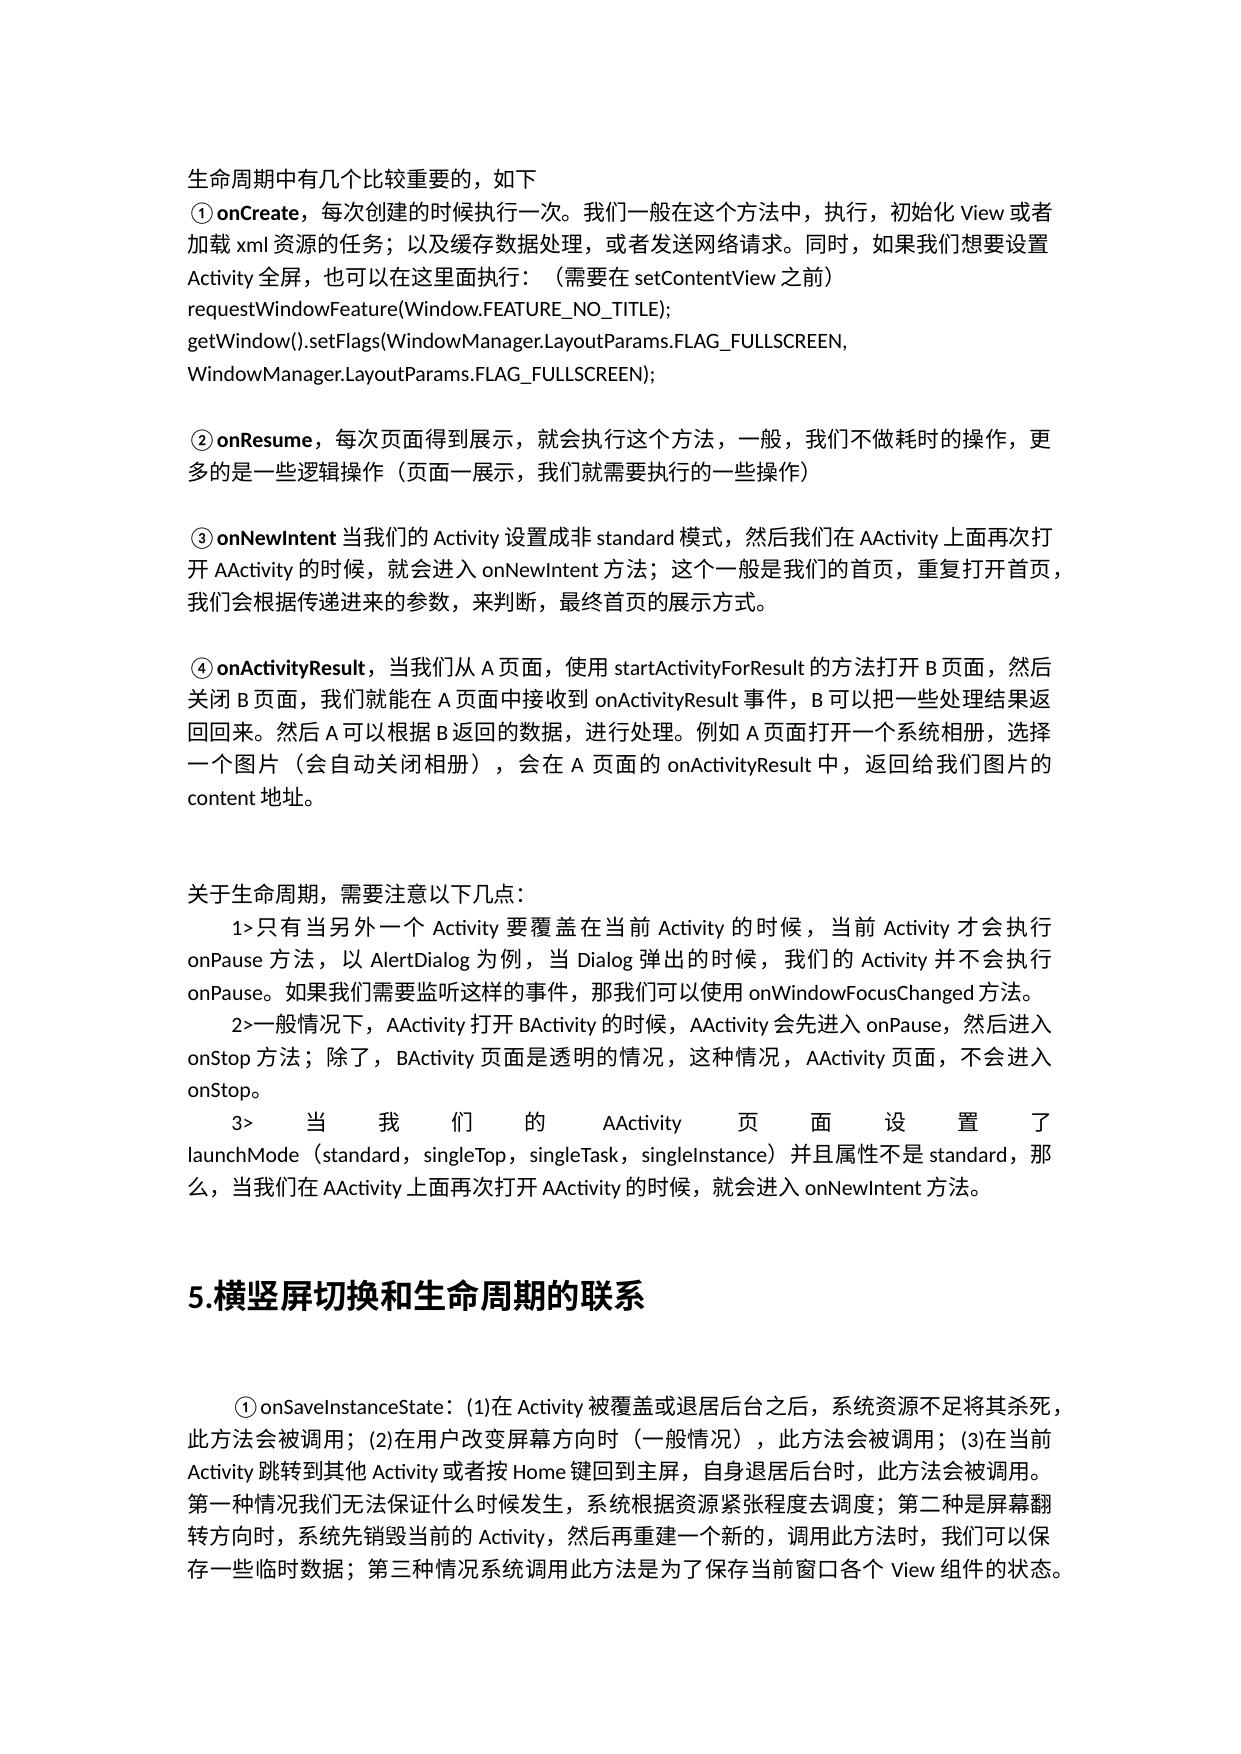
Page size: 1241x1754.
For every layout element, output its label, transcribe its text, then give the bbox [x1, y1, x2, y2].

text ①onCreate，每次创建的时候执行一次。我们一般在这个方法中，执行，初始化View或者加载xml资源的任务；以及缓存数据处理，或者发送网络请求。同时，如果我们想要设置Activity全屏，也可以在这里面执行：（需要在setContentView之前） [187, 194, 1053, 292]
text getWindow().setFlags(WindowManager.LayoutParams.FLAG_FULLSCREEN, WindowManager.LayoutParams.FLAG_FULLSCREEN); [187, 324, 1053, 389]
text requestWindowFeature(Window.FEATURE_NO_TITLE); [187, 292, 1053, 324]
text 关于生命周期，需要注意以下几点： [187, 877, 1053, 909]
text ②onResume，每次页面得到展示，就会执行这个方法，一般，我们不做耗时的操作，更多的是一些逻辑操作（页面一展示，我们就需要执行的一些操作） [187, 422, 1053, 487]
text 2>一般情况下，AActivity打开BActivity的时候，AActivity会先进入onPause，然后进入onStop方法；除了，BActivity页面是透明的情况，这种情况，AActivity页面，不会进入onStop。 [187, 1007, 1053, 1104]
text 生命周期中有几个比较重要的，如下 [187, 162, 1053, 194]
text ③onNewIntent当我们的Activity设置成非standard模式，然后我们在AActivity上面再次打开AActivity的时候，就会进入onNewIntent方法；这个一般是我们的首页，重复打开首页，我们会根据传递进来的参数，来判断，最终首页的展示方式。 [187, 519, 1053, 617]
text ④onActivityResult，当我们从A页面，使用startActivityForResult的方法打开B页面，然后关闭B页面，我们就能在A页面中接收到onActivityResult事件，B可以把一些处理结果返回回来。然后A可以根据B返回的数据，进行处理。例如A页面打开一个系统相册，选择一个图片（会自动关闭相册），会在A 页面的onActivityResult中，返回给我们图片的content地址。 [187, 649, 1053, 812]
subtitle 5.横竖屏切换和生命周期的联系 [187, 1262, 1053, 1327]
text 3>当我们的AActivity页面设置了launchMode（standard，singleTop，singleTask，singleInstance）并且属性不是standard，那么，当我们在AActivity上面再次打开AActivity的时候，就会进入onNewIntent方法。 [187, 1104, 1053, 1202]
text 1>只有当另外一个Activity要覆盖在当前Activity的时候，当前Activity才会执行onPause方法，以AlertDialog为例，当Dialog弹出的时候，我们的Activity并不会执行onPause。如果我们需要监听这样的事件，那我们可以使用onWindowFocusChanged方法。 [187, 909, 1053, 1007]
